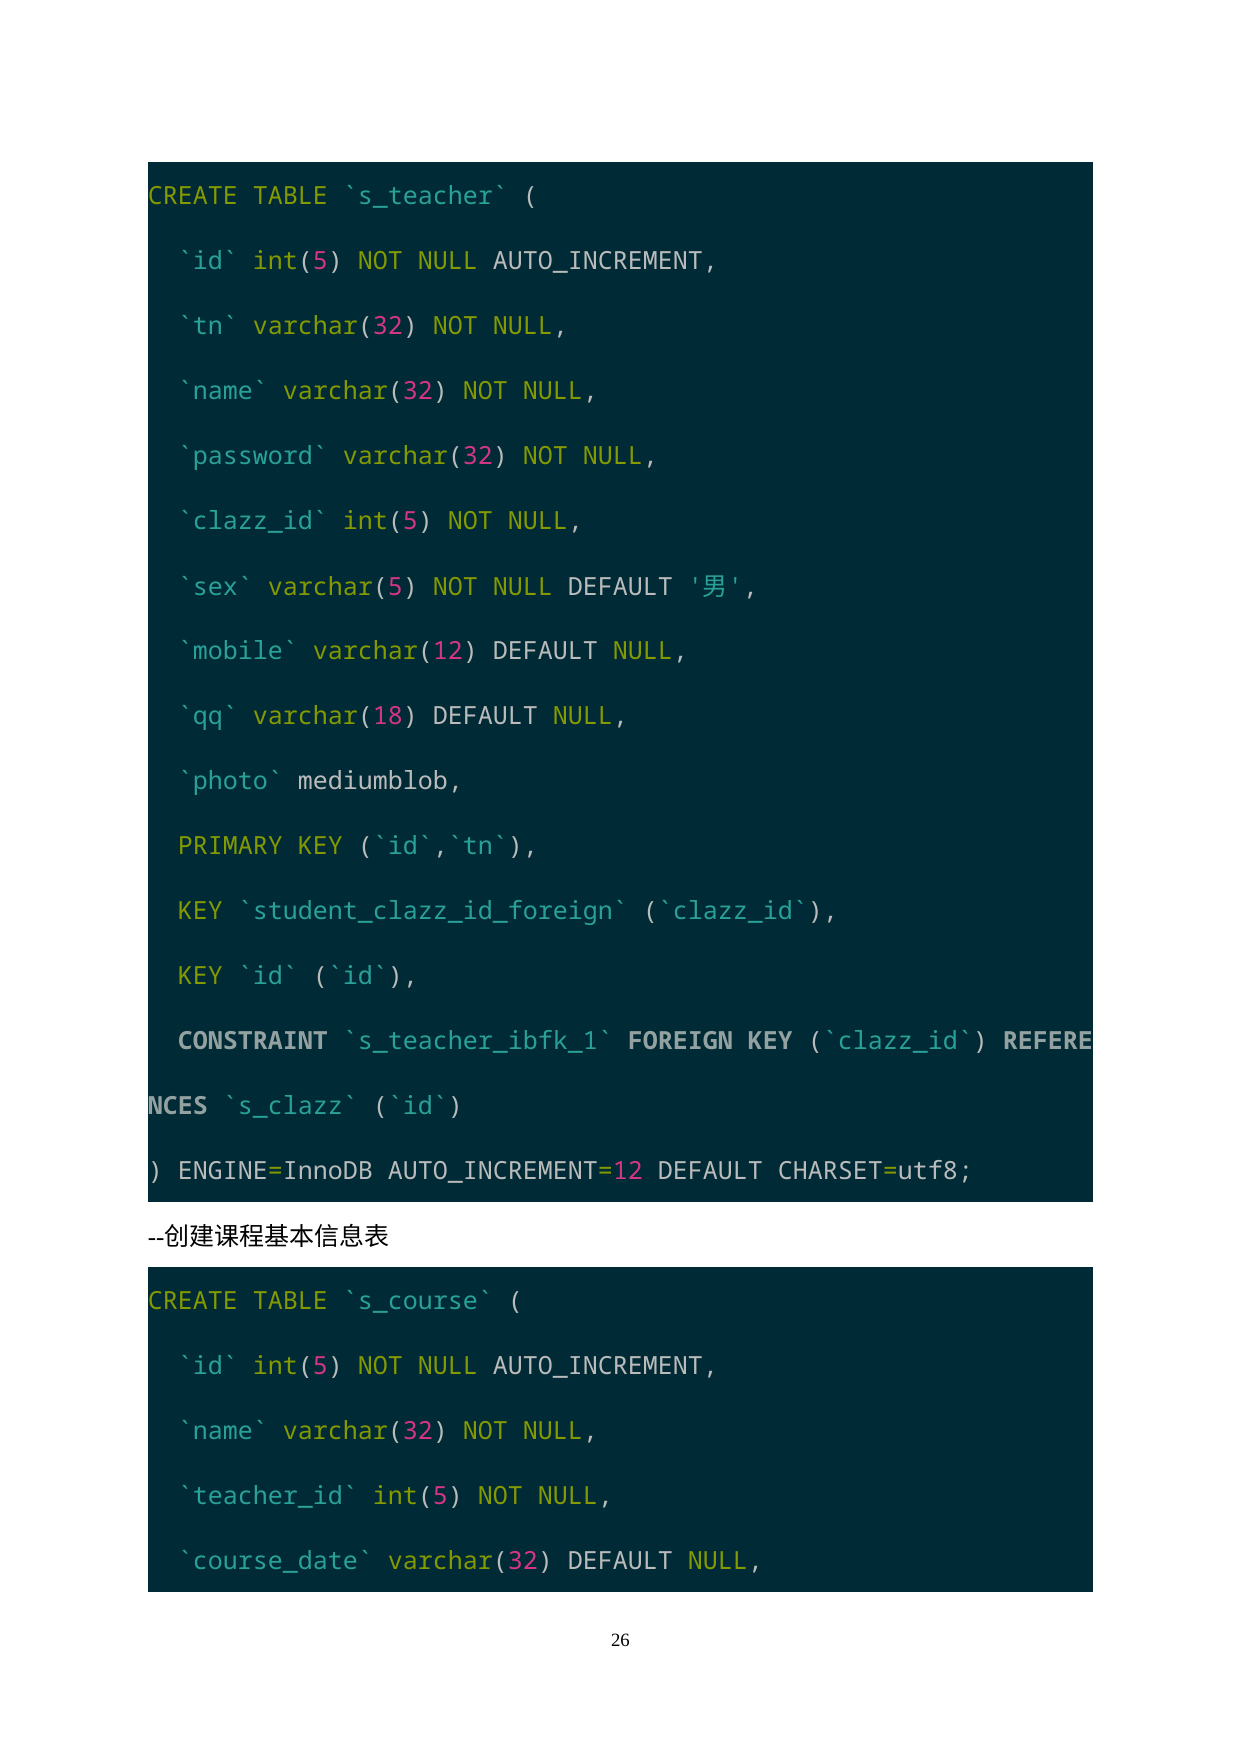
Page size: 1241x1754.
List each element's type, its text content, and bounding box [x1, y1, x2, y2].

text `tn` varchar(32) NOT NULL, [148, 292, 1093, 357]
text `name` varchar(32) NOT NULL, [148, 1397, 1093, 1462]
text `photo` mediumblob, [148, 747, 1093, 812]
text `teacher_id` int(5) NOT NULL, [148, 1462, 1093, 1527]
text --创建课程基本信息表 [148, 1202, 1093, 1267]
text KEY `id` (`id`), [148, 942, 1093, 1007]
text `sex` varchar(5) NOT NULL DEFAULT '男', [148, 552, 1093, 617]
text `id` int(5) NOT NULL AUTO_INCREMENT, [148, 227, 1093, 292]
text `password` varchar(32) NOT NULL, [148, 422, 1093, 487]
text `clazz_id` int(5) NOT NULL, [148, 487, 1093, 552]
text `name` varchar(32) NOT NULL, [148, 357, 1093, 422]
text KEY `student_clazz_id_foreign` (`clazz_id`), [148, 877, 1093, 942]
text `id` int(5) NOT NULL AUTO_INCREMENT, [148, 1332, 1093, 1397]
text `qq` varchar(18) DEFAULT NULL, [148, 682, 1093, 747]
text CONSTRAINT `s_teacher_ibfk_1` FOREIGN KEY (`clazz_id`) REFERENCES `s_clazz` (`id`) [148, 1007, 1093, 1137]
text PRIMARY KEY (`id`,`tn`), [148, 812, 1093, 877]
text `course_date` varchar(32) DEFAULT NULL, [148, 1527, 1093, 1592]
text ) ENGINE=InnoDB AUTO_INCREMENT=12 DEFAULT CHARSET=utf8; [148, 1137, 1093, 1202]
text CREATE TABLE `s_teacher` ( [148, 162, 1093, 227]
text `mobile` varchar(12) DEFAULT NULL, [148, 617, 1093, 682]
text CREATE TABLE `s_course` ( [148, 1267, 1093, 1332]
